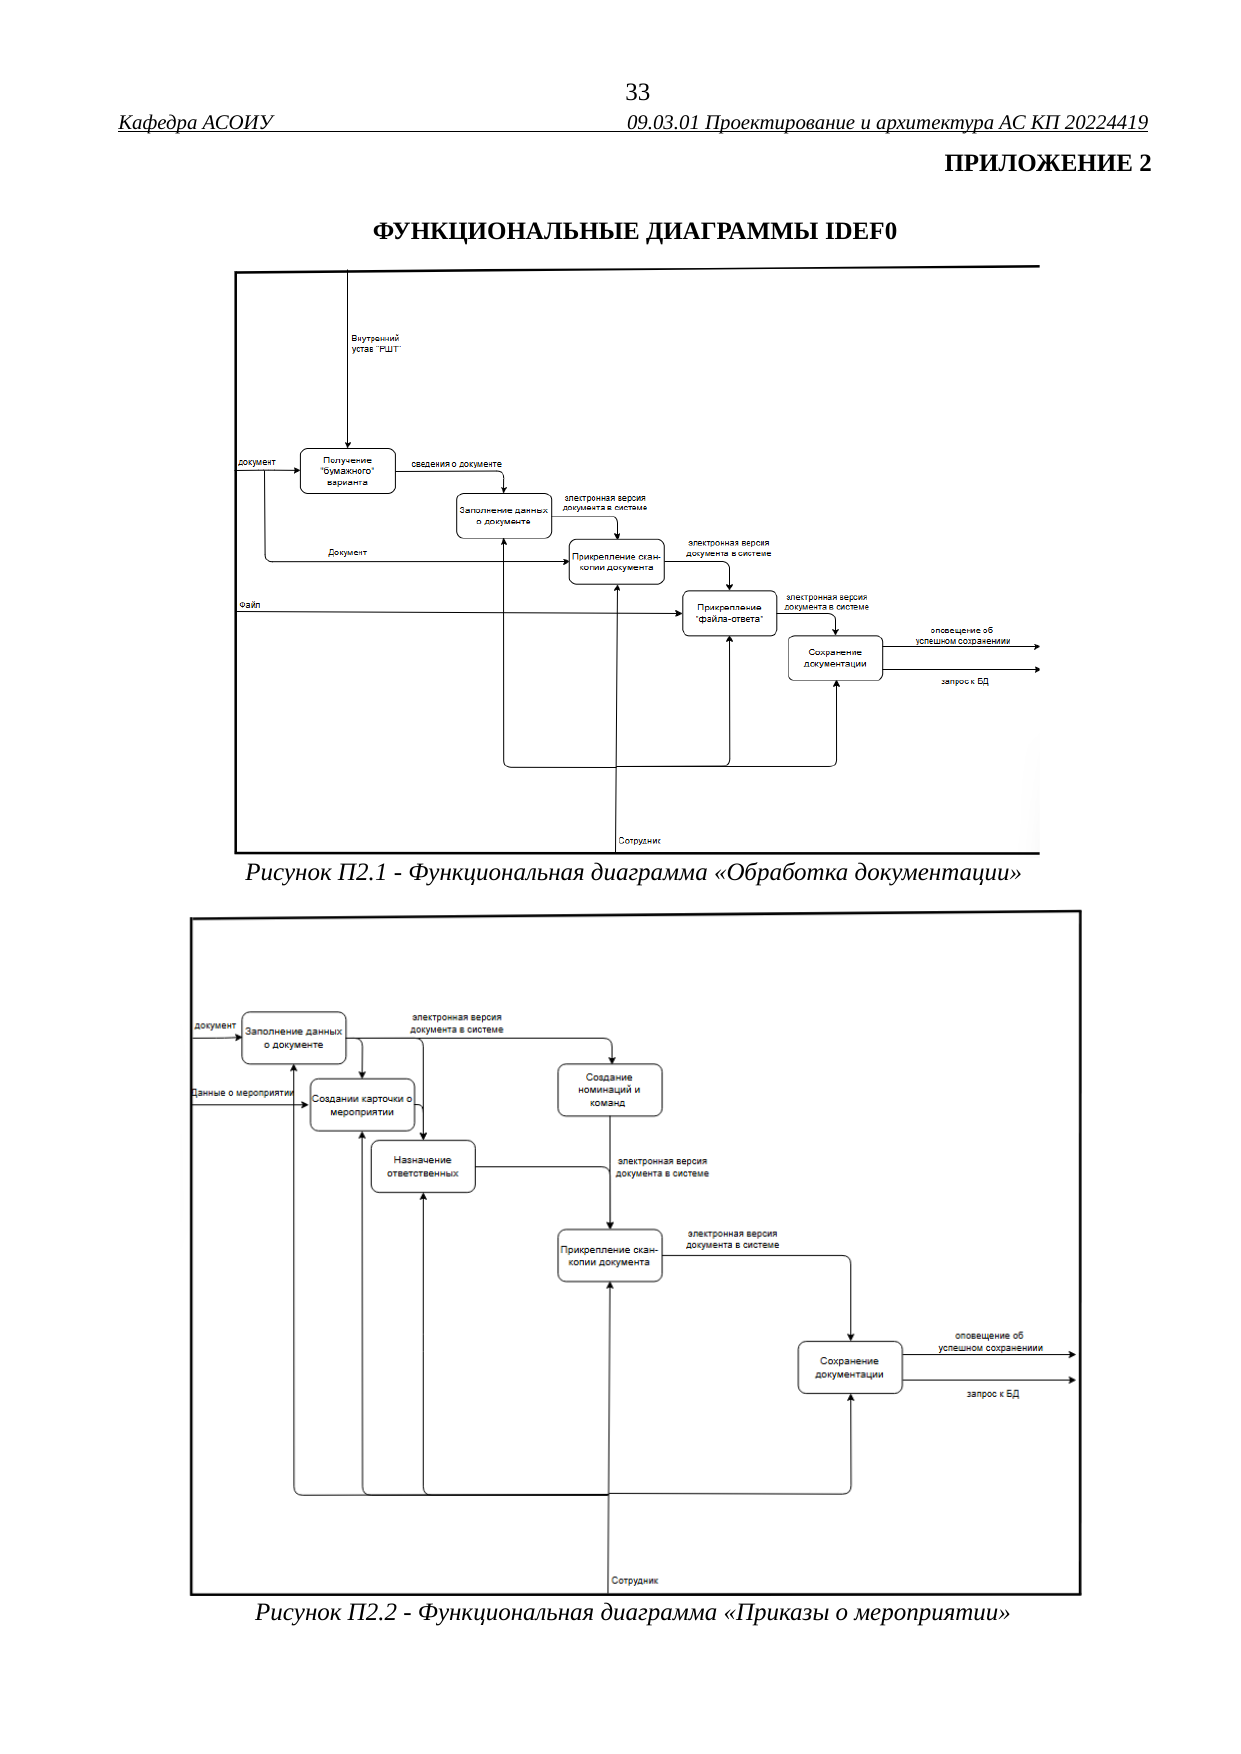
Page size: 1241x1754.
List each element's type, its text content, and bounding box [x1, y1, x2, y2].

text ФУНКЦИОНАЛЬНЫЕ ДИАГРАММЫ IDEF0 [118, 216, 1152, 245]
list ПРИЛОЖЕНИЕ 2 [214, 148, 1152, 177]
picture [230, 261, 1040, 858]
picture [180, 905, 1088, 1598]
